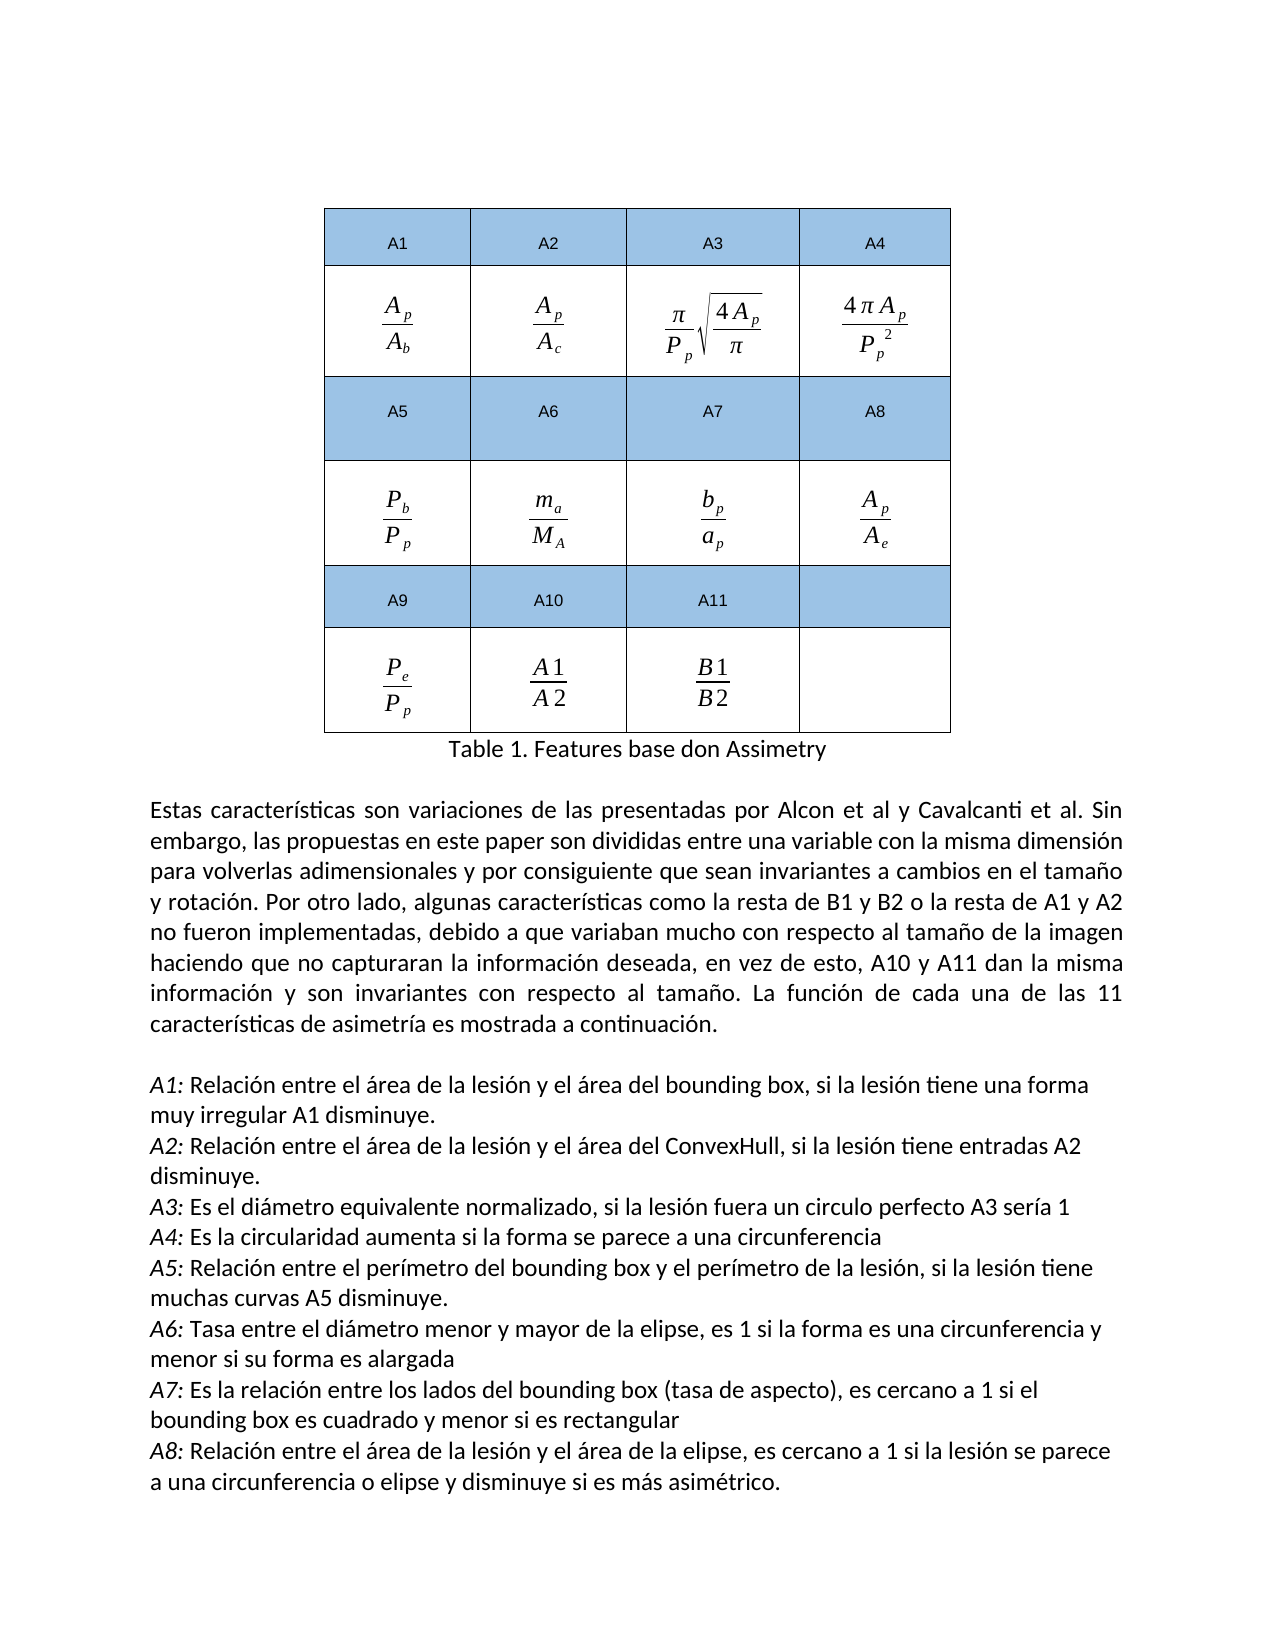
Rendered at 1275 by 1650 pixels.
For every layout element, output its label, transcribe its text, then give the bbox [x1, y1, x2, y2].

table_cell A9 [325, 566, 470, 627]
text A7: Es la relación entre los lados del bounding box (tasa de aspecto), es cercano a 1 si el bounding box es cuadrado y menor si es rectangular [150, 1374, 1125, 1435]
table_cell A6 [471, 377, 626, 460]
table_cell [627, 461, 799, 565]
text A4: Es la circularidad aumenta si la forma se parece a una circunferencia [150, 1222, 1125, 1252]
table_header A2 [471, 209, 626, 265]
text A2: Relación entre el área de la lesión y el área del ConvexHull, si la lesión tiene entradas A2 disminuye. [150, 1130, 1125, 1191]
table_cell [800, 628, 950, 732]
table_cell [800, 266, 950, 376]
table_cell [325, 461, 470, 565]
table_cell [471, 628, 626, 732]
text A5: Relación entre el perímetro del bounding box y el perímetro de la lesión, si la lesión tiene muchas curvas A5 disminuye. [150, 1252, 1125, 1313]
table_cell A8 [800, 377, 950, 460]
table_cell [471, 266, 626, 376]
table_cell [471, 461, 626, 565]
text A3: Es el diámetro equivalente normalizado, si la lesión fuera un circulo perfecto A3 sería 1 [150, 1191, 1125, 1222]
table_cell [325, 266, 470, 376]
table_cell [800, 461, 950, 565]
table_cell [325, 628, 470, 732]
table_header A1 [325, 209, 470, 265]
table_cell [627, 266, 799, 376]
text A8: Relación entre el área de la lesión y el área de la elipse, es cercano a 1 si la lesión se parece a una circunferencia o elipse y disminuye si es más asimétrico. [150, 1435, 1125, 1496]
table_cell A11 [627, 566, 799, 627]
table_cell A5 [325, 377, 470, 460]
text Table 1. Features base don Assimetry [150, 733, 1125, 764]
text Estas características son variaciones de las presentadas por Alcon et al y Cavalcanti et al. Sin embargo, las propuestas en este paper son divididas entre una variable con la misma dimensión para volverlas adimensionales y por consiguiente que sean invariantes a cambios en el tamaño y rotación. Por otro lado, algunas características como la resta de B1 y B2 o la resta de A1 y A2 no fueron implementadas, debido a que variaban mucho con respecto al tamaño de la imagen haciendo que no capturaran la información deseada, en vez de esto, A10 y A11 dan la misma información y son invariantes con respecto al tamaño. La función de cada una de las 11 características de asimetría es mostrada a continuación. [150, 794, 1125, 1038]
table_cell A7 [627, 377, 799, 460]
table_cell [800, 566, 950, 627]
table_header A4 [800, 209, 950, 265]
table_header A3 [627, 209, 799, 265]
text A6: Tasa entre el diámetro menor y mayor de la elipse, es 1 si la forma es una circunferencia y menor si su forma es alargada [150, 1313, 1125, 1374]
table_cell [627, 628, 799, 732]
table_cell A10 [471, 566, 626, 627]
text A1: Relación entre el área de la lesión y el área del bounding box, si la lesión tiene una forma muy irregular A1 disminuye. [150, 1069, 1125, 1130]
